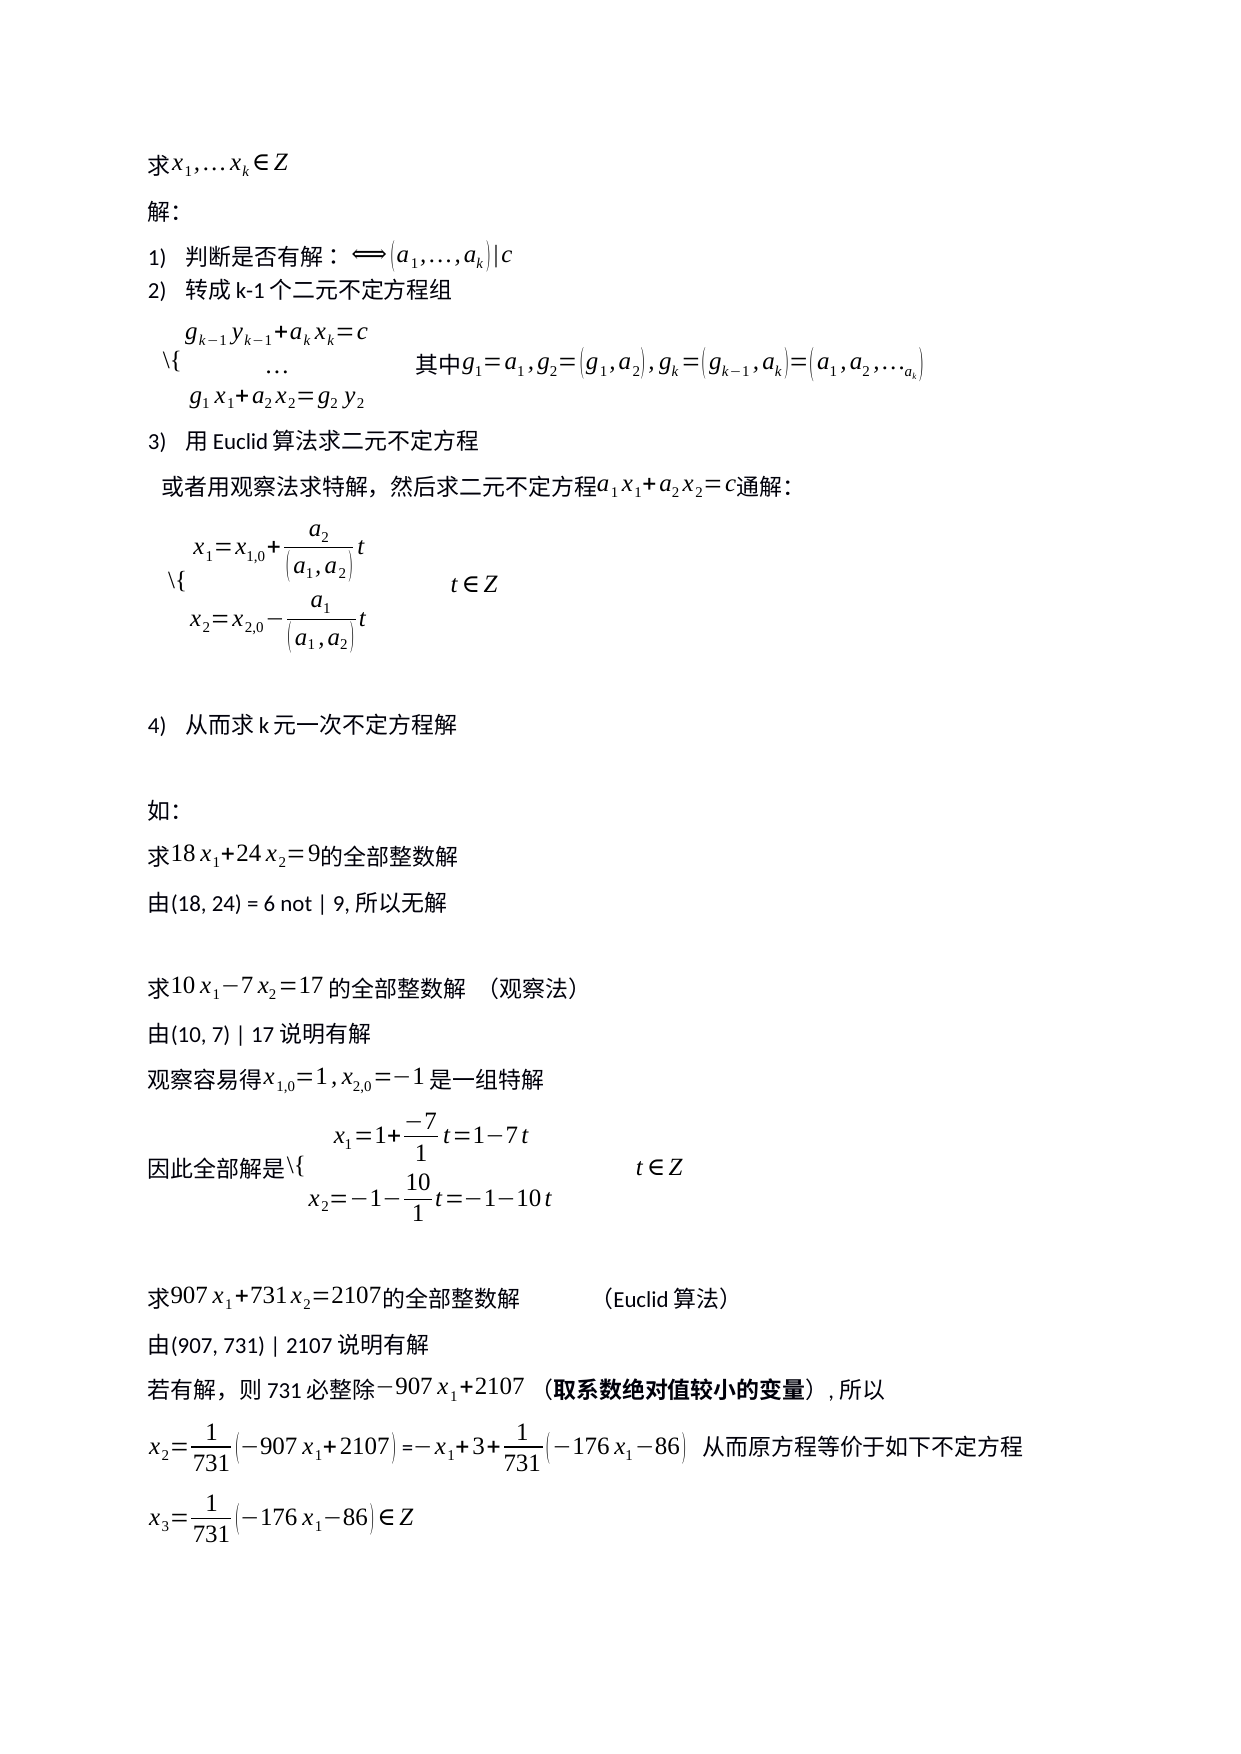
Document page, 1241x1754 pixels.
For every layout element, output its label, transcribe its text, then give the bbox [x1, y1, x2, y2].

list 转成k-1个二元不定方程组 [148, 274, 1093, 305]
text 如： [148, 793, 1093, 826]
text 求 [148, 148, 1093, 181]
text 求的全部整数解 [148, 839, 1093, 872]
list 从而求k元一次不定方程解 [148, 709, 1093, 740]
text 求 的全部整数解 （观察法） [148, 971, 1093, 1004]
text 由(10, 7) | 17 说明有解 [148, 1016, 1093, 1049]
text 观察容易得 是一组特解 [148, 1062, 1093, 1095]
text 由(907, 731) | 2107 说明有解 [148, 1327, 1093, 1360]
text 其中 [161, 317, 1093, 412]
list 用Euclid算法求二元不定方程 [148, 424, 1093, 456]
text 若有解，则731必整除 （取系数绝对值较小的变量）, 所以 [148, 1372, 1093, 1406]
text 求的全部整数解 （Euclid算法） [148, 1281, 1093, 1314]
text 或者用观察法求特解，然后求二元不定方程通解： [161, 468, 1093, 502]
text = 从而原方程等价于如下不定方程 [148, 1418, 1093, 1477]
text 因此全部解是 [148, 1108, 1093, 1228]
text 解： [148, 193, 1093, 227]
text 由(18, 24) = 6 not | 9, 所以无解 [148, 884, 1093, 918]
list 判断是否有解： [148, 239, 1093, 274]
